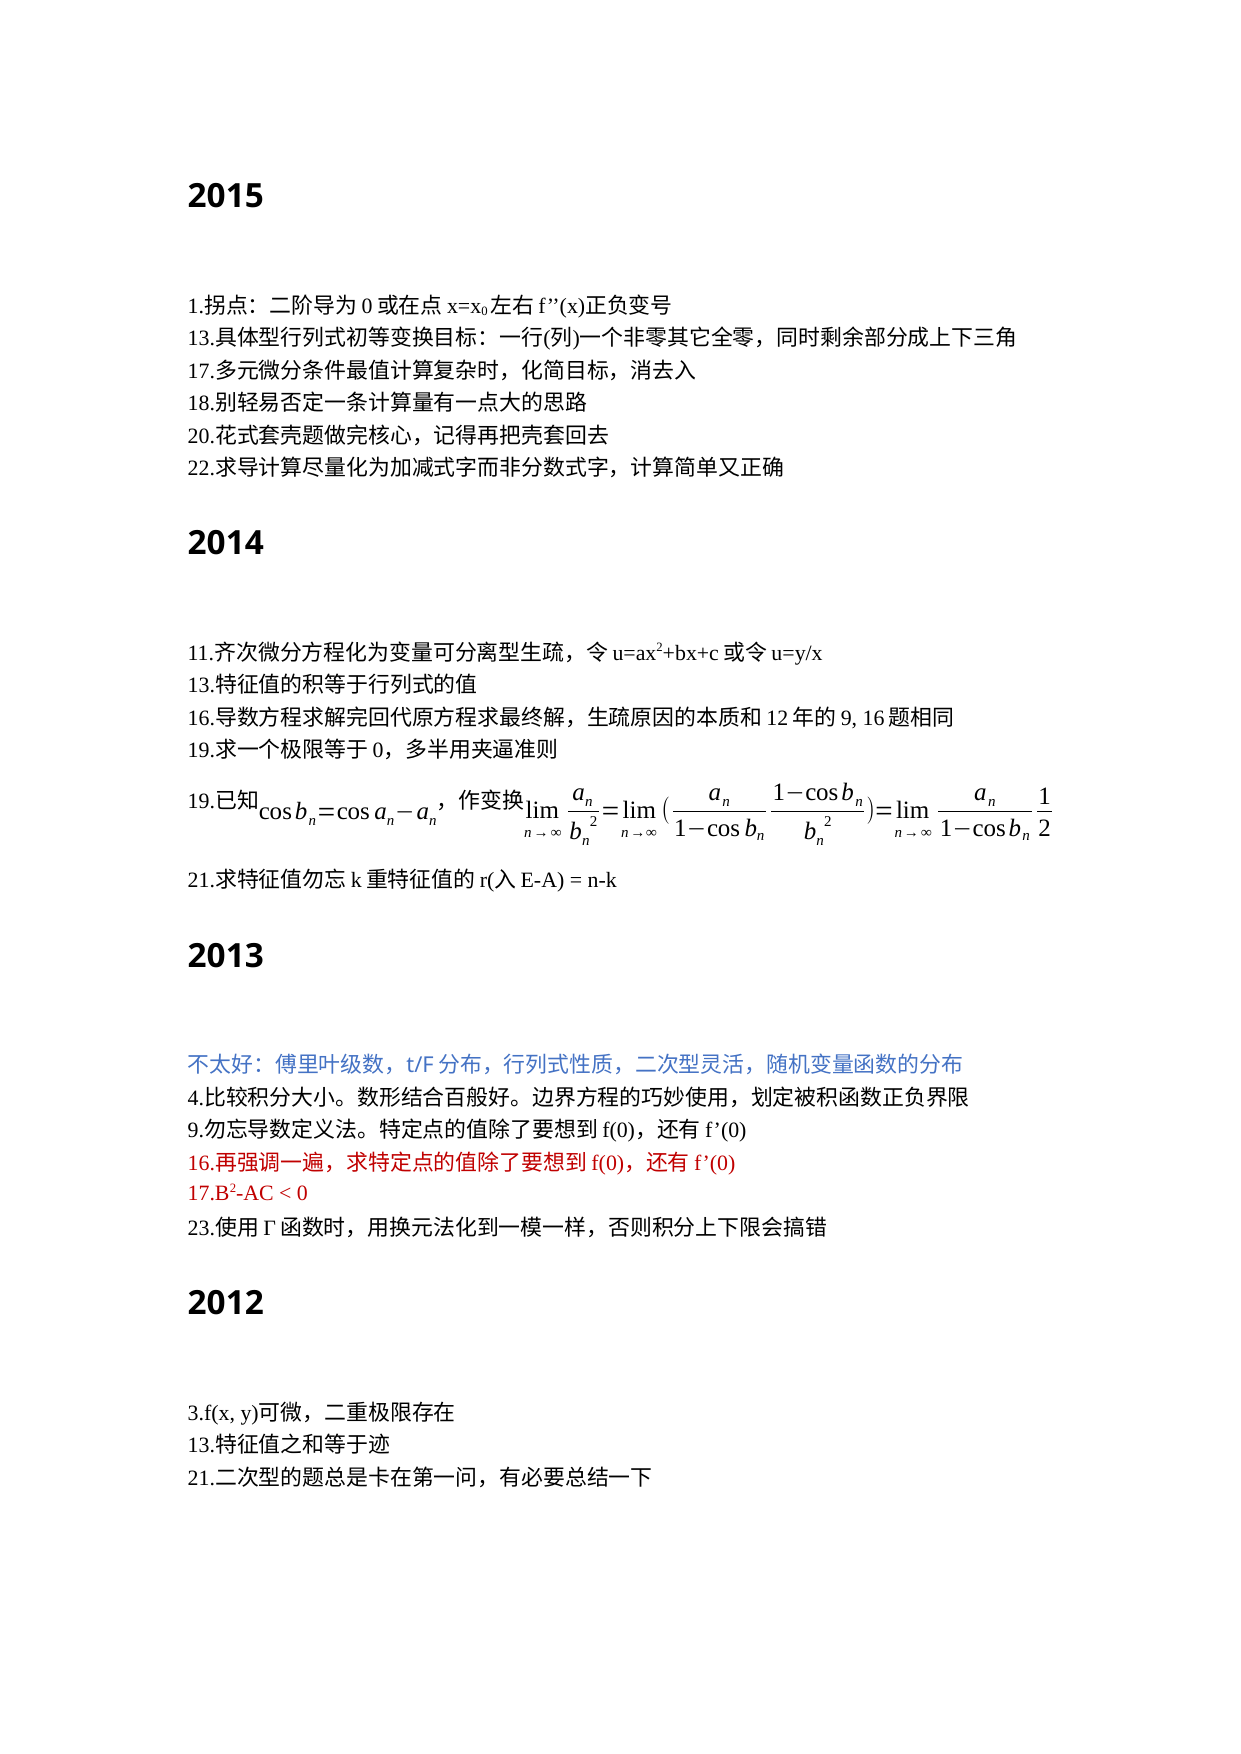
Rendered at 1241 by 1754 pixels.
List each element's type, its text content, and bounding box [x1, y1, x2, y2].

text 3.f(x, y)可微，二重极限存在 [187, 1394, 1053, 1427]
subtitle 2015 [187, 162, 1053, 227]
text 13.具体型行列式初等变换目标：一行(列)一个非零其它全零，同时剩余部分成上下三角 [187, 320, 1053, 352]
subtitle 2012 [187, 1269, 1053, 1334]
text 21.求特征值勿忘k重特征值的r(入E-A) = n-k [187, 862, 1053, 894]
text 21.二次型的题总是卡在第一问，有必要总结一下 [187, 1459, 1053, 1492]
text 18.别轻易否定一条计算量有一点大的思路 [187, 385, 1053, 417]
text 11.齐次微分方程化为变量可分离型生疏，令u=ax2+bx+c或令u=y/x [187, 634, 1053, 667]
text 19.求一个极限等于0，多半用夹逼准则 [187, 732, 1053, 764]
text 1.拐点：二阶导为0或在点x=x0左右f’’(x)正负变号 [187, 287, 1053, 320]
text 16.再强调一遍，求特定点的值除了要想到f(0)，还有f’(0) [187, 1144, 1053, 1177]
text 4.比较积分大小。数形结合百般好。边界方程的巧妙使用，划定被积函数正负界限 [187, 1079, 1053, 1112]
subtitle 2014 [187, 509, 1053, 574]
text 17.B2-AC < 0 [187, 1177, 1053, 1209]
text 13.特征值的积等于行列式的值 [187, 667, 1053, 699]
text 9.勿忘导数定义法。特定点的值除了要想到f(0)，还有f’(0) [187, 1112, 1053, 1144]
text 不太好：傅里叶级数，t/F分布，行列式性质，二次型灵活，随机变量函数的分布 [187, 1047, 1053, 1079]
text 17.多元微分条件最值计算复杂时，化简目标，消去入 [187, 352, 1053, 385]
text 23.使用Γ函数时，用换元法化到一模一样，否则积分上下限会搞错 [187, 1209, 1053, 1242]
text 19.已知，作变换 [187, 764, 1053, 862]
subtitle 2013 [187, 922, 1053, 987]
text 20.花式套壳题做完核心，记得再把壳套回去 [187, 417, 1053, 450]
text 22.求导计算尽量化为加减式字而非分数式字，计算简单又正确 [187, 450, 1053, 482]
text 16.导数方程求解完回代原方程求最终解，生疏原因的本质和12年的9, 16题相同 [187, 699, 1053, 732]
text 13.特征值之和等于迹 [187, 1427, 1053, 1459]
